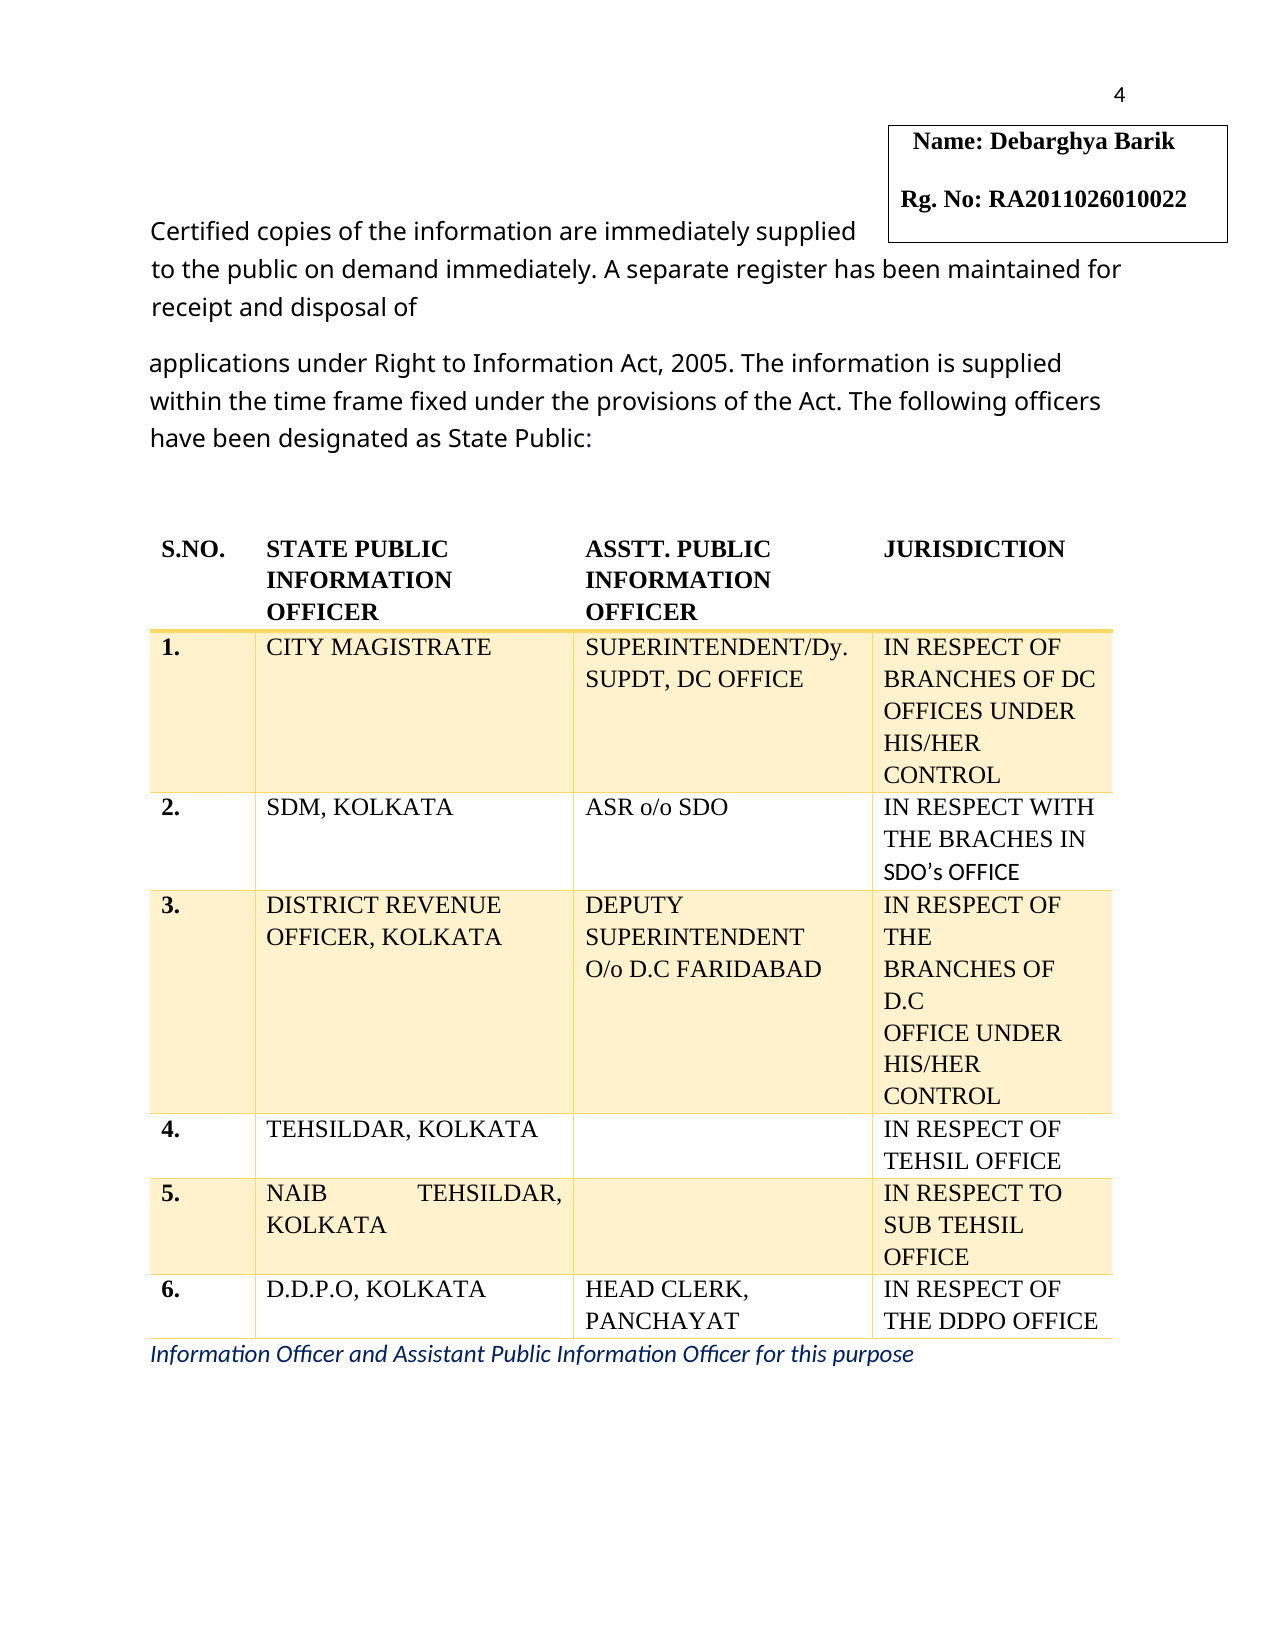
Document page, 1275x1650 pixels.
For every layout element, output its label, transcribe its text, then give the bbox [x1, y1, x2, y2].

table_header ASSTT. PUBLIC INFORMATION OFFICER [574, 534, 872, 629]
table_cell SDM, KOLKATA [256, 793, 573, 890]
table_cell TEHSILDAR, KOLKATA [256, 1114, 573, 1178]
table_cell IN RESPECT WITH THE BRACHES IN SDO’s OFFICE [873, 793, 1112, 890]
table_cell IN RESPECT OF THE BRANCHES OF D.C OFFICE UNDER HIS/HER CONTROL [873, 891, 1112, 1113]
text Information Officer and Assistant Public Information Officer for this purpose [150, 1338, 1125, 1369]
table_cell ASR o/o SDO [574, 793, 872, 890]
table_cell SUPERINTENDENT/Dy. SUPDT, DC OFFICE [574, 633, 872, 792]
table_header S.NO. [150, 534, 255, 629]
text Certified copies of the information are immediately supplied to the public on demand immediately. A separate register has been maintained for receipt and disposal of [150, 214, 1125, 323]
table_cell IN RESPECT OF TEHSIL OFFICE [873, 1114, 1112, 1178]
table_cell CITY MAGISTRATE [256, 633, 573, 792]
table_cell IN RESPECT TO SUB TEHSIL OFFICE [873, 1179, 1112, 1274]
table_cell 5. [150, 1179, 255, 1274]
table_cell [574, 1114, 872, 1178]
table_cell 1. [150, 633, 255, 792]
text applications under Right to Information Act, 2005. The information is supplied within the time frame fixed under the provisions of the Act. The following officers have been designated as State Public: [148, 346, 1125, 455]
table_cell NAIB TEHSILDAR, KOLKATA [256, 1179, 573, 1274]
table_header STATE PUBLIC INFORMATION OFFICER [255, 534, 573, 629]
table_cell IN RESPECT OF BRANCHES OF DC OFFICES UNDER HIS/HER CONTROL [873, 633, 1112, 792]
table_cell 3. [150, 891, 255, 1113]
table_cell 2. [150, 793, 255, 890]
table_cell [574, 1179, 872, 1274]
table_cell IN RESPECT OF THE DDPO OFFICE [873, 1275, 1112, 1338]
table_cell HEAD CLERK, PANCHAYAT [574, 1275, 872, 1338]
table_cell 6. [150, 1275, 255, 1338]
table_cell DEPUTY SUPERINTENDENT O/o D.C FARIDABAD [574, 891, 872, 1113]
table_header JURISDICTION [872, 534, 1112, 629]
table_cell 4. [150, 1114, 255, 1178]
table_header Name: Debarghya Barik Rg. No: RA2011026010022 [889, 126, 1227, 242]
table_cell D.D.P.O, KOLKATA [256, 1275, 573, 1338]
table_cell DISTRICT REVENUE OFFICER, KOLKATA [256, 891, 573, 1113]
